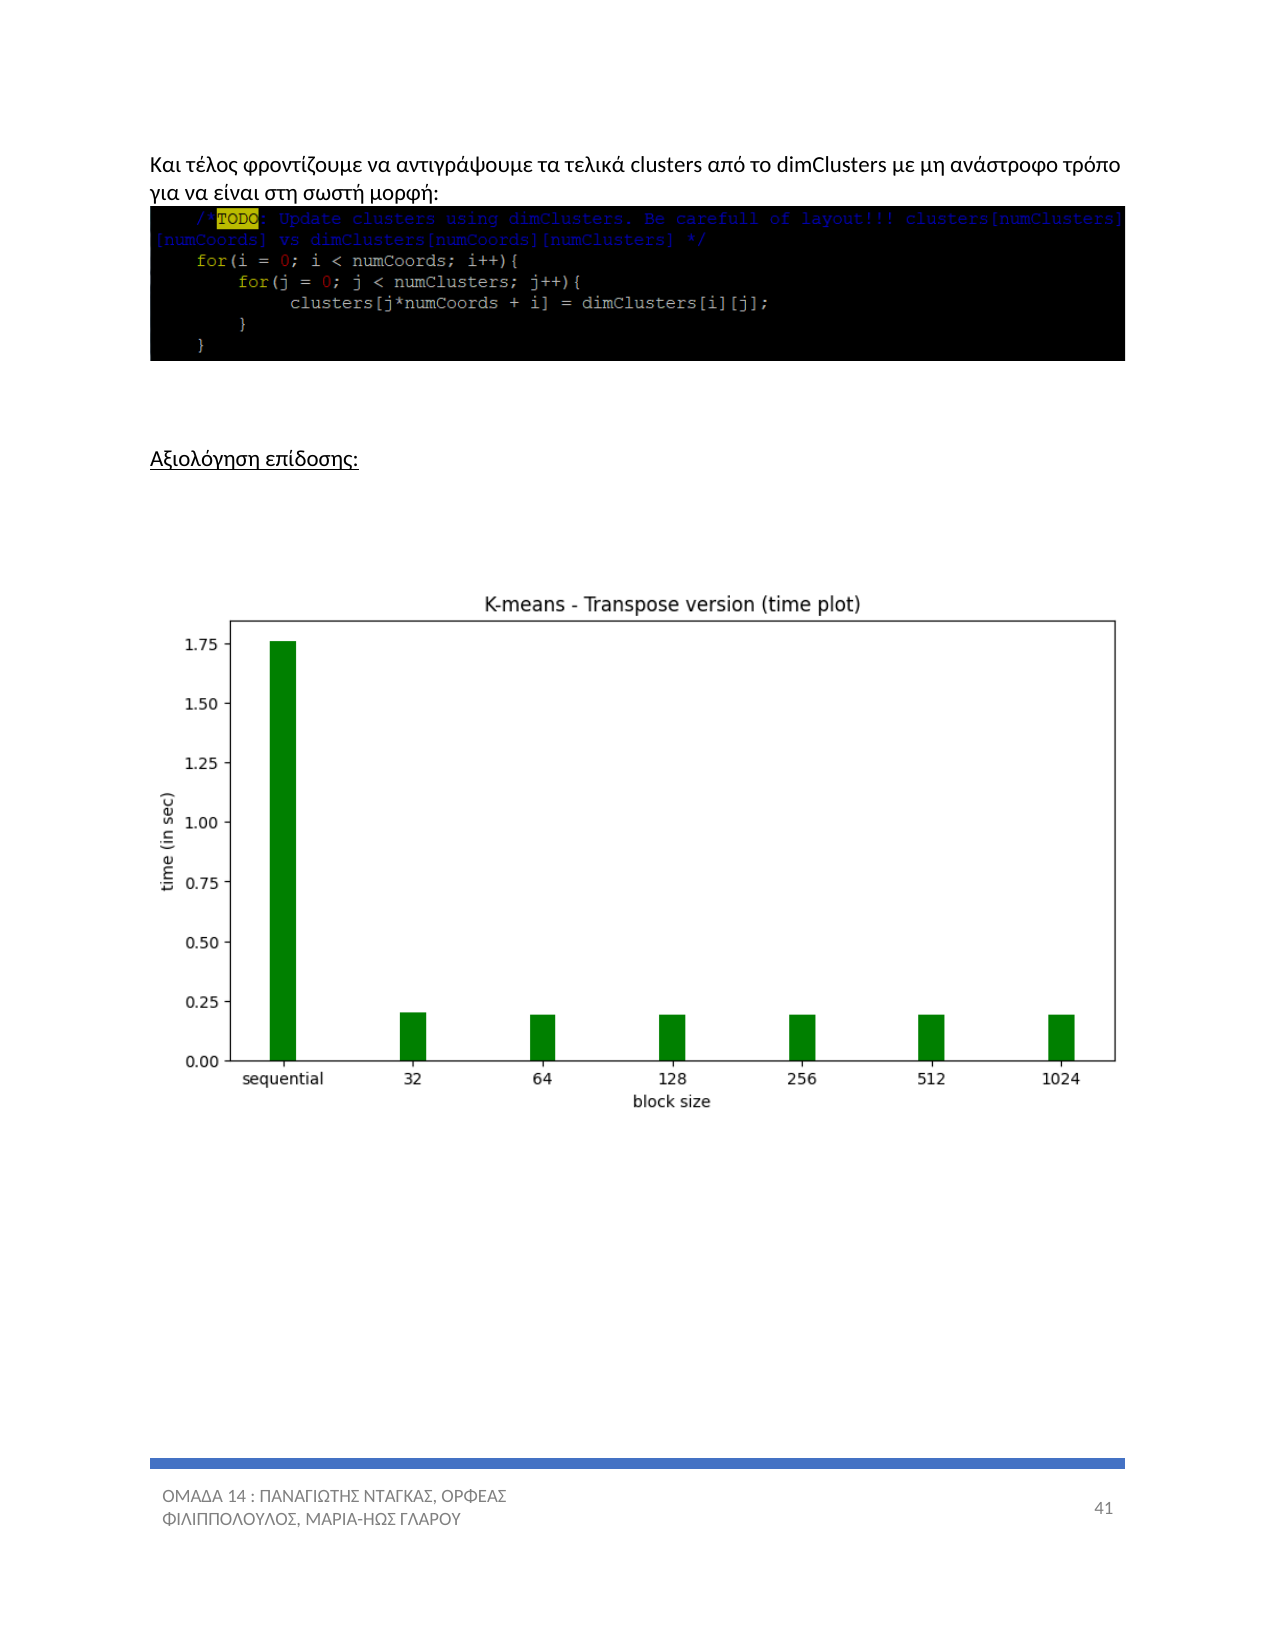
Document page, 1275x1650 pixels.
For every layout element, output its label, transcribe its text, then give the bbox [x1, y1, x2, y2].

picture [150, 584, 1125, 1121]
text Και τέλος φροντίζουμε να αντιγράψουμε τα τελικά clusters από το dimClusters με μη ανάστροφο τρόπο για να είναι στη σωστή μορφή: [150, 150, 1125, 206]
picture [150, 206, 1125, 361]
text Αξιολόγηση επίδοσης: [150, 444, 1125, 472]
